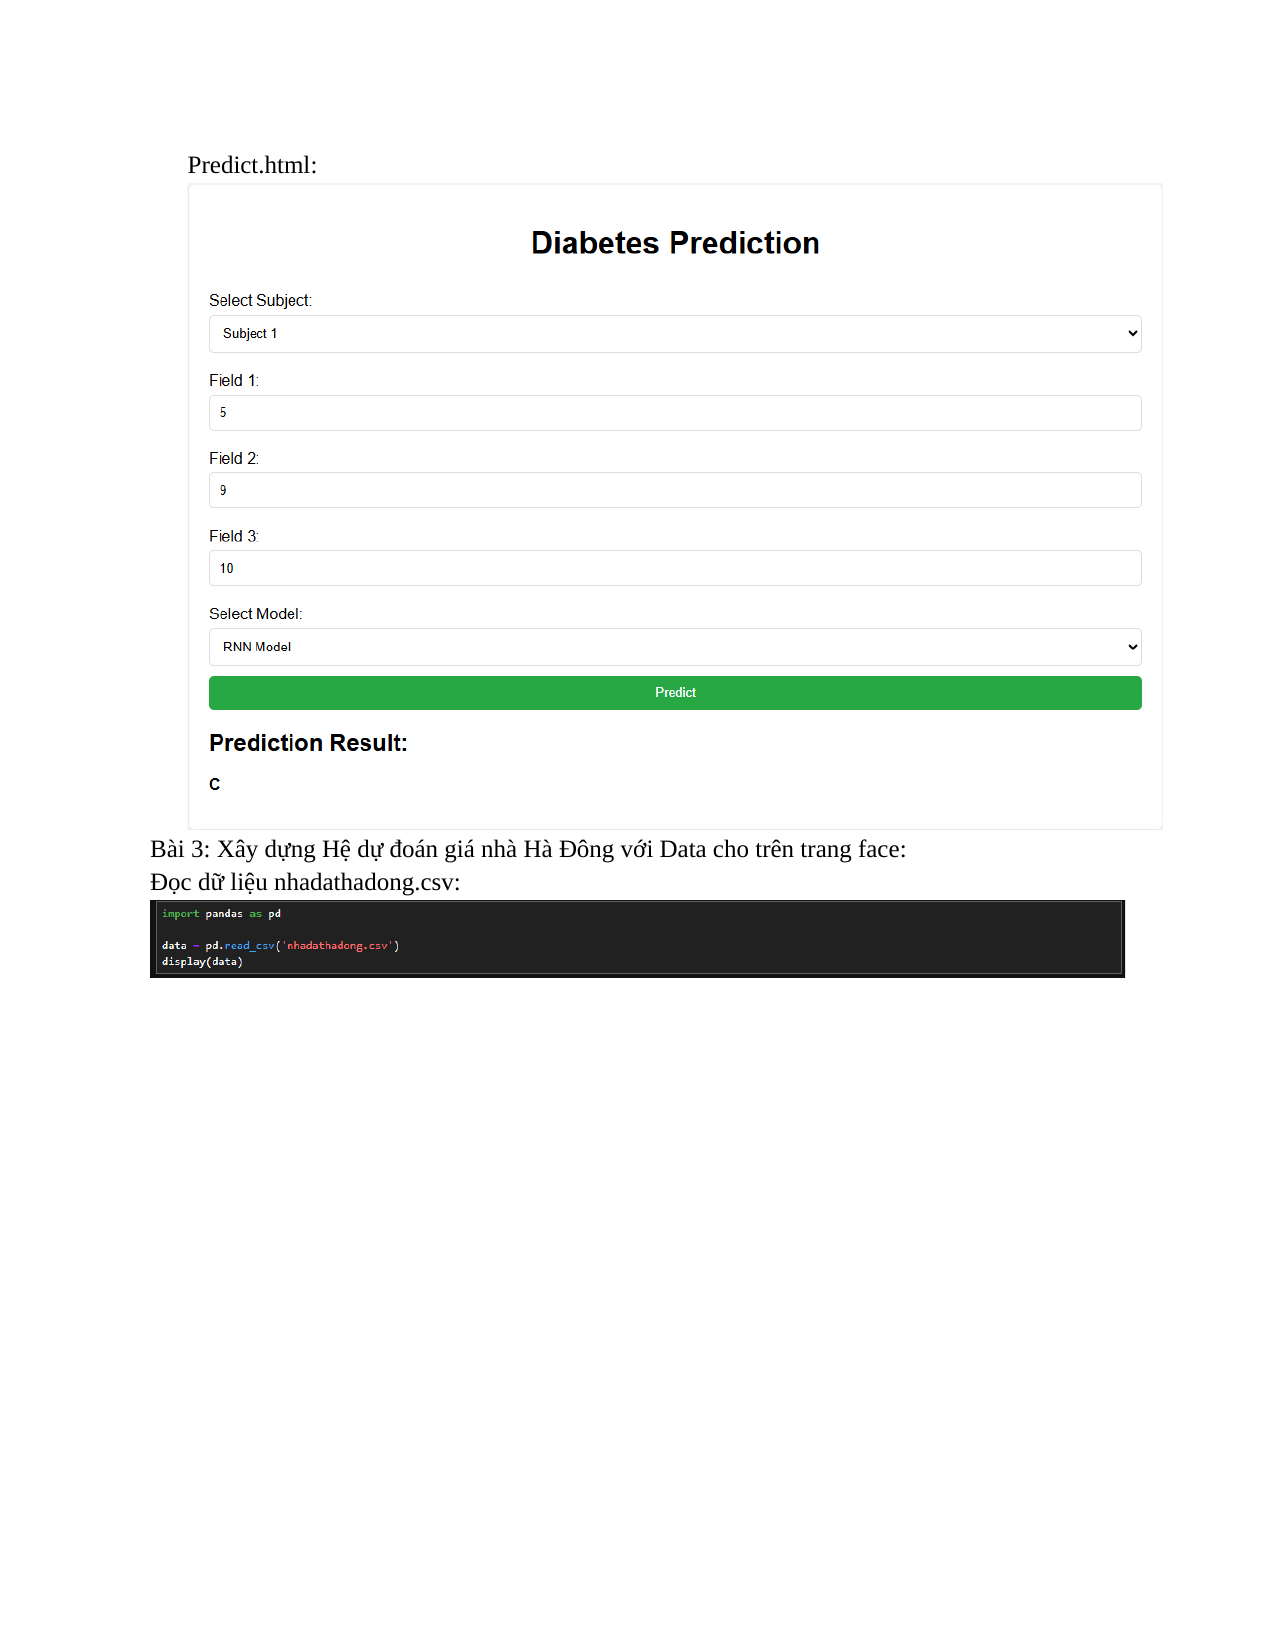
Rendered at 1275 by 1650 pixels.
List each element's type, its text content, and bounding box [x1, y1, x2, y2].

picture [150, 900, 1125, 978]
text Bài 3: Xây dựng Hệ dự đoán giá nhà Hà Đông với Data cho trên trang face: [150, 834, 1125, 863]
text Predict.html: [187, 150, 1125, 179]
text Đọc dữ liệu nhadathadong.csv: [150, 867, 1125, 896]
picture [187, 183, 1163, 830]
